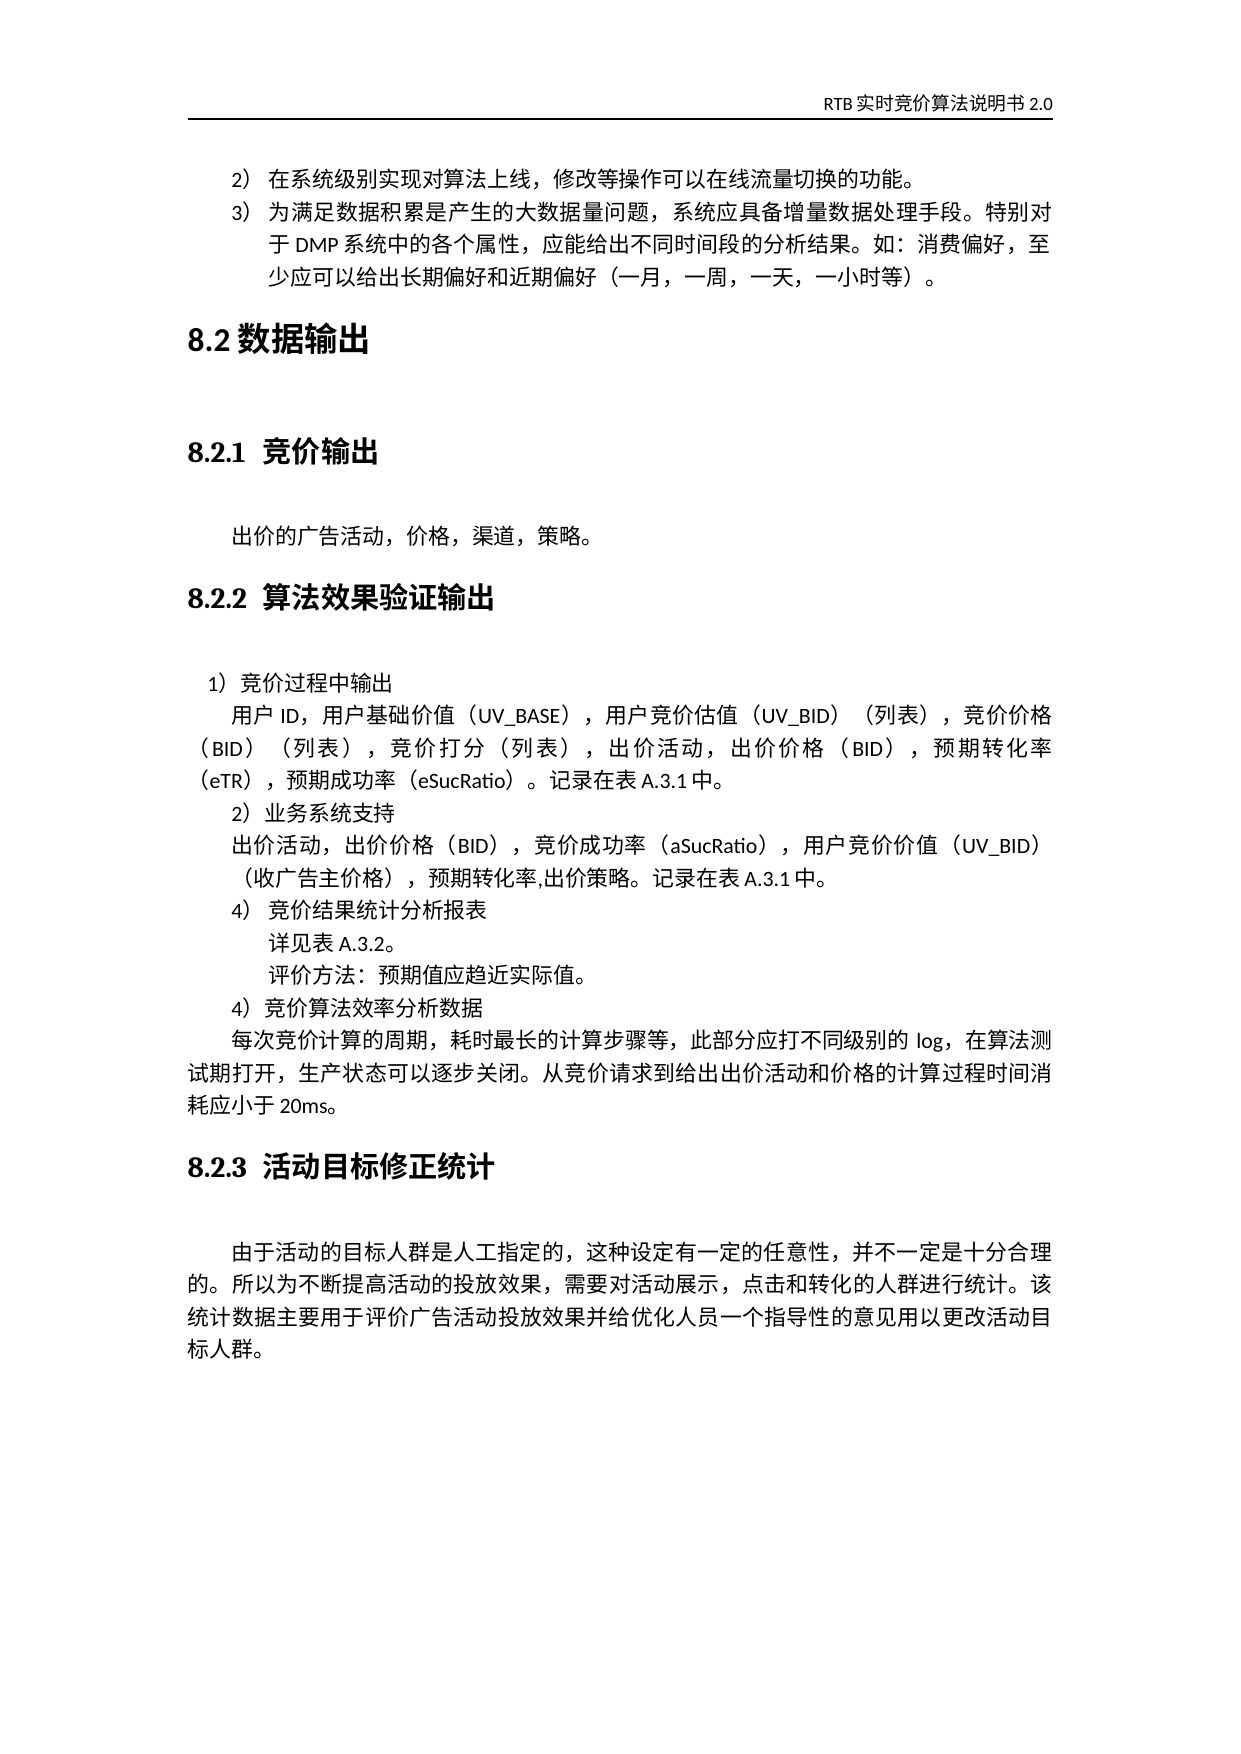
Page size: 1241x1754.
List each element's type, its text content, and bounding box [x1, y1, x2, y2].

list 竞价结果统计分析报表 [231, 893, 1053, 925]
list 详见表A.3.2。 [269, 925, 1053, 958]
subtitle 算法效果验证输出 [187, 564, 1053, 629]
subtitle 活动目标修正统计 [187, 1133, 1053, 1198]
list 在系统级别实现对算法上线，修改等操作可以在线流量切换的功能。 [231, 162, 1053, 194]
list 为满足数据积累是产生的大数据量问题，系统应具备增量数据处理手段。特别对于DMP系统中的各个属性，应能给出不同时间段的分析结果。如：消费偏好，至少应可以给出长期偏好和近期偏好（一月，一周，一天，一小时等）。 [231, 194, 1053, 292]
text 由于活动的目标人群是人工指定的，这种设定有一定的任意性，并不一定是十分合理的。所以为不断提高活动的投放效果，需要对活动展示，点击和转化的人群进行统计。该统计数据主要用于评价广告活动投放效果并给优化人员一个指导性的意见用以更改活动目标人群。 [187, 1234, 1053, 1364]
subtitle 数据输出 [187, 304, 1053, 369]
text 1）竞价过程中输出 [187, 665, 1053, 698]
text 出价的广告活动，价格，渠道，策略。 [187, 519, 1053, 551]
subtitle 竞价输出 [187, 417, 1053, 482]
text 用户ID，用户基础价值（UV_BASE），用户竞价估值（UV_BID）（列表），竞价价格（BID）（列表），竞价打分（列表），出价活动，出价价格（BID），预期转化率（eTR），预期成功率（eSucRatio）。记录在表A.3.1中。 [187, 698, 1053, 795]
text 4）竞价算法效率分析数据 [187, 990, 1053, 1023]
text 出价活动，出价价格（BID），竞价成功率（aSucRatio），用户竞价价值（UV_BID）（收广告主价格），预期转化率,出价策略。记录在表A.3.1中。 [231, 828, 1053, 893]
text 每次竞价计算的周期，耗时最长的计算步骤等，此部分应打不同级别的log，在算法测试期打开，生产状态可以逐步关闭。从竞价请求到给出出价活动和价格的计算过程时间消耗应小于20ms。 [187, 1023, 1053, 1120]
list 评价方法：预期值应趋近实际值。 [269, 958, 1053, 990]
text 2）业务系统支持 [187, 795, 1053, 828]
